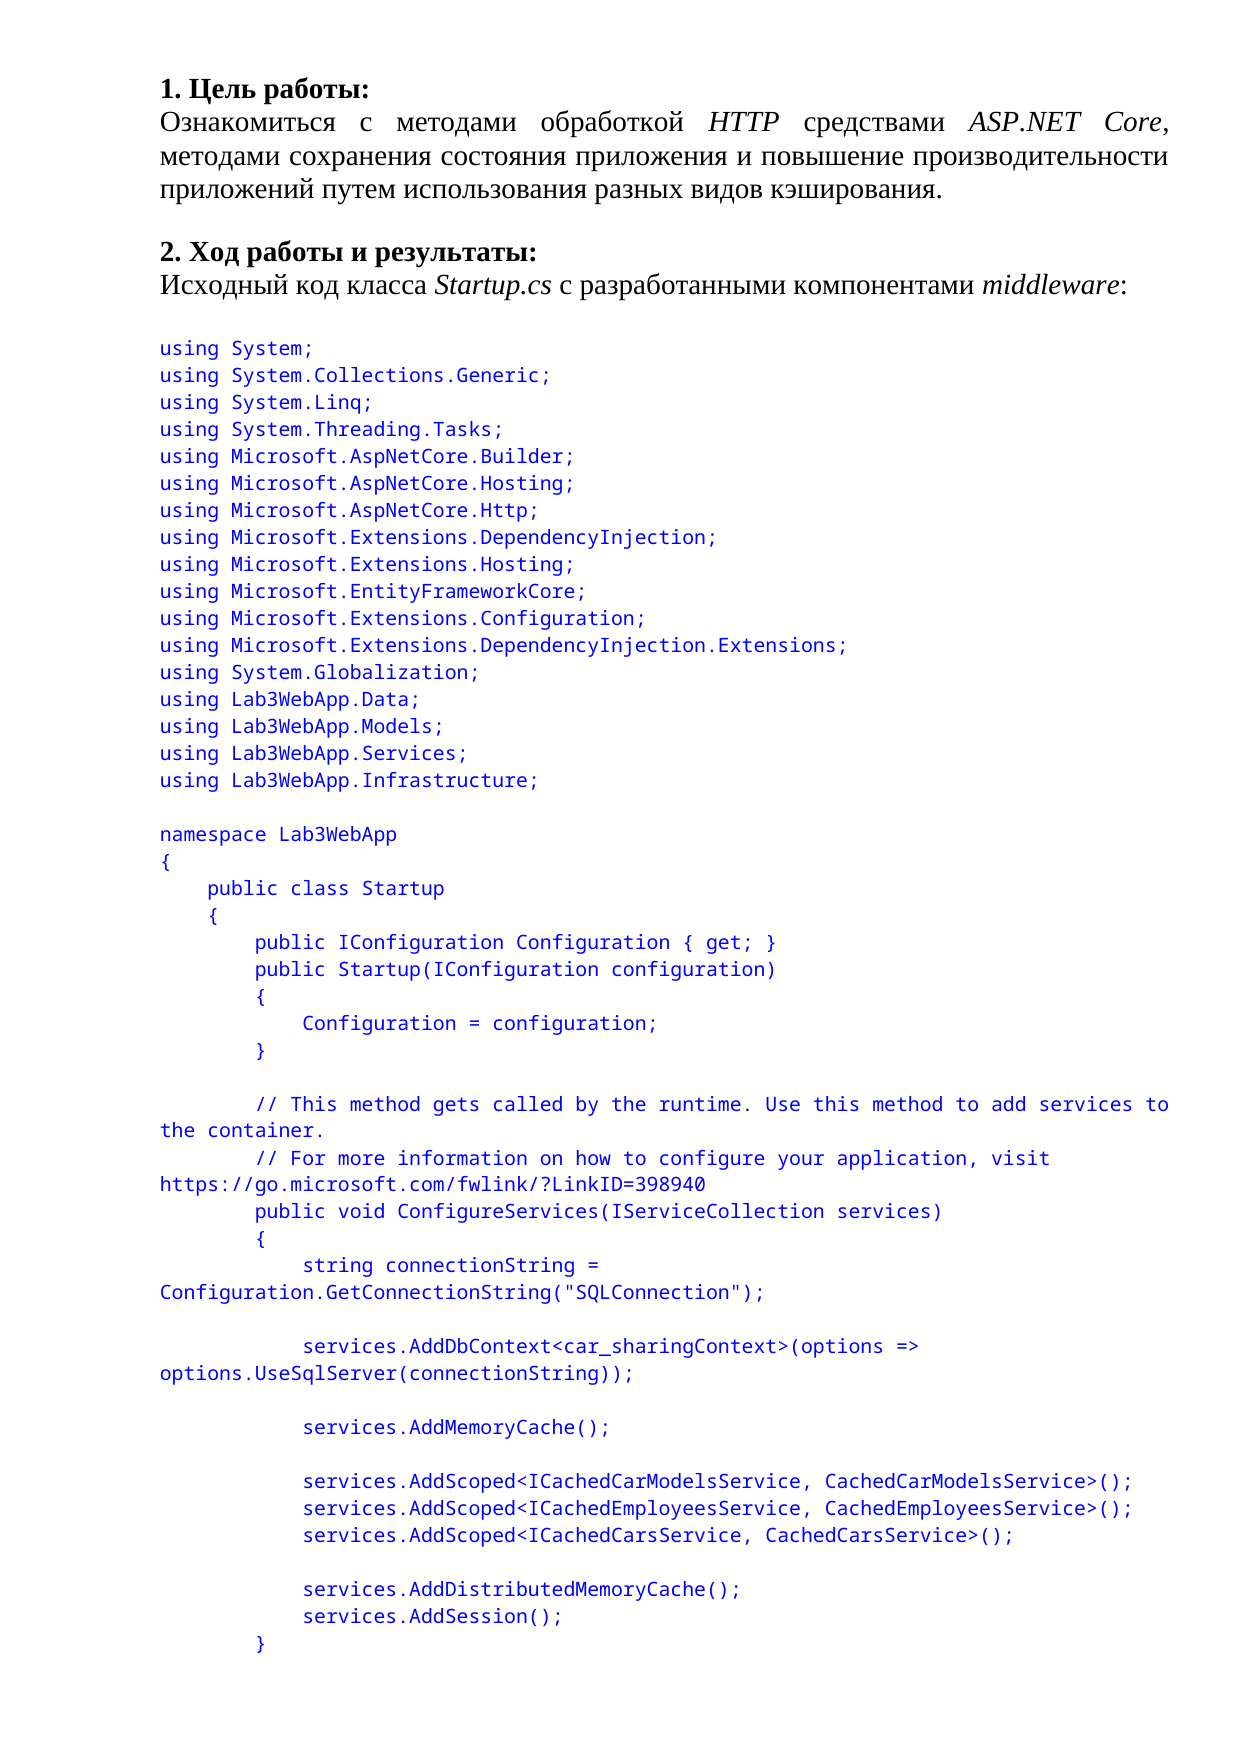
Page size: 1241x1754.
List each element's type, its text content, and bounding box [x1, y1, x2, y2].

text 2. Ход работы и результаты: [159, 234, 1169, 267]
text using Microsoft.Extensions.Configuration; [159, 604, 1169, 631]
text using System.Threading.Tasks; [159, 415, 1169, 442]
text { [159, 982, 1169, 1009]
text using System; [159, 334, 1169, 361]
text { [159, 847, 1169, 874]
text } [159, 1036, 1169, 1063]
text using Microsoft.Extensions.DependencyInjection.Extensions; [159, 631, 1169, 658]
text public void ConfigureServices(IServiceCollection services) [159, 1198, 1169, 1225]
text using System.Linq; [159, 388, 1169, 415]
text string connectionString = Configuration.GetConnectionString("SQLConnection"); [159, 1252, 1169, 1306]
text services.AddDistributedMemoryCache(); [159, 1575, 1169, 1602]
text 1. Цель работы: [159, 71, 1169, 104]
text public class Startup [159, 874, 1169, 901]
text using Lab3WebApp.Models; [159, 712, 1169, 739]
text services.AddScoped<ICachedCarsService, CachedCarsService>(); [159, 1521, 1169, 1548]
text public IConfiguration Configuration { get; } [159, 928, 1169, 955]
text services.AddMemoryCache(); [159, 1413, 1169, 1441]
text { [159, 1225, 1169, 1252]
text using Microsoft.Extensions.DependencyInjection; [159, 523, 1169, 550]
text using Microsoft.Extensions.Hosting; [159, 550, 1169, 577]
text using Microsoft.AspNetCore.Hosting; [159, 469, 1169, 496]
text // This method gets called by the runtime. Use this method to add services to the container. [159, 1090, 1169, 1144]
text { [159, 901, 1169, 928]
text using System.Collections.Generic; [159, 361, 1169, 388]
text Ознакомиться c методами обработкой HTTP средствами ASP.NET Core, методами сохранения состояния приложения и повышение производительности приложений путем использования разных видов кэширования. [159, 104, 1169, 205]
text namespace Lab3WebApp [159, 820, 1169, 847]
text using Microsoft.AspNetCore.Builder; [159, 442, 1169, 469]
text // For more information on how to configure your application, visit https://go.microsoft.com/fwlink/?LinkID=398940 [159, 1144, 1169, 1198]
text using Lab3WebApp.Infrastructure; [159, 766, 1169, 793]
text using System.Globalization; [159, 658, 1169, 685]
text using Lab3WebApp.Services; [159, 739, 1169, 766]
text Исходный код класса Startup.cs с разработанными компонентами middleware: [159, 267, 1169, 301]
text Configuration = configuration; [159, 1009, 1169, 1036]
text services.AddDbContext<car_sharingContext>(options => options.UseSqlServer(connectionString)); [159, 1333, 1169, 1387]
text public Startup(IConfiguration configuration) [159, 955, 1169, 982]
text services.AddScoped<ICachedEmployeesService, CachedEmployeesService>(); [159, 1494, 1169, 1521]
text services.AddScoped<ICachedCarModelsService, CachedCarModelsService>(); [159, 1467, 1169, 1494]
text using Microsoft.EntityFrameworkCore; [159, 577, 1169, 604]
text using Lab3WebApp.Data; [159, 685, 1169, 712]
text } [159, 1629, 1169, 1656]
text services.AddSession(); [159, 1602, 1169, 1629]
text using Microsoft.AspNetCore.Http; [159, 496, 1169, 523]
